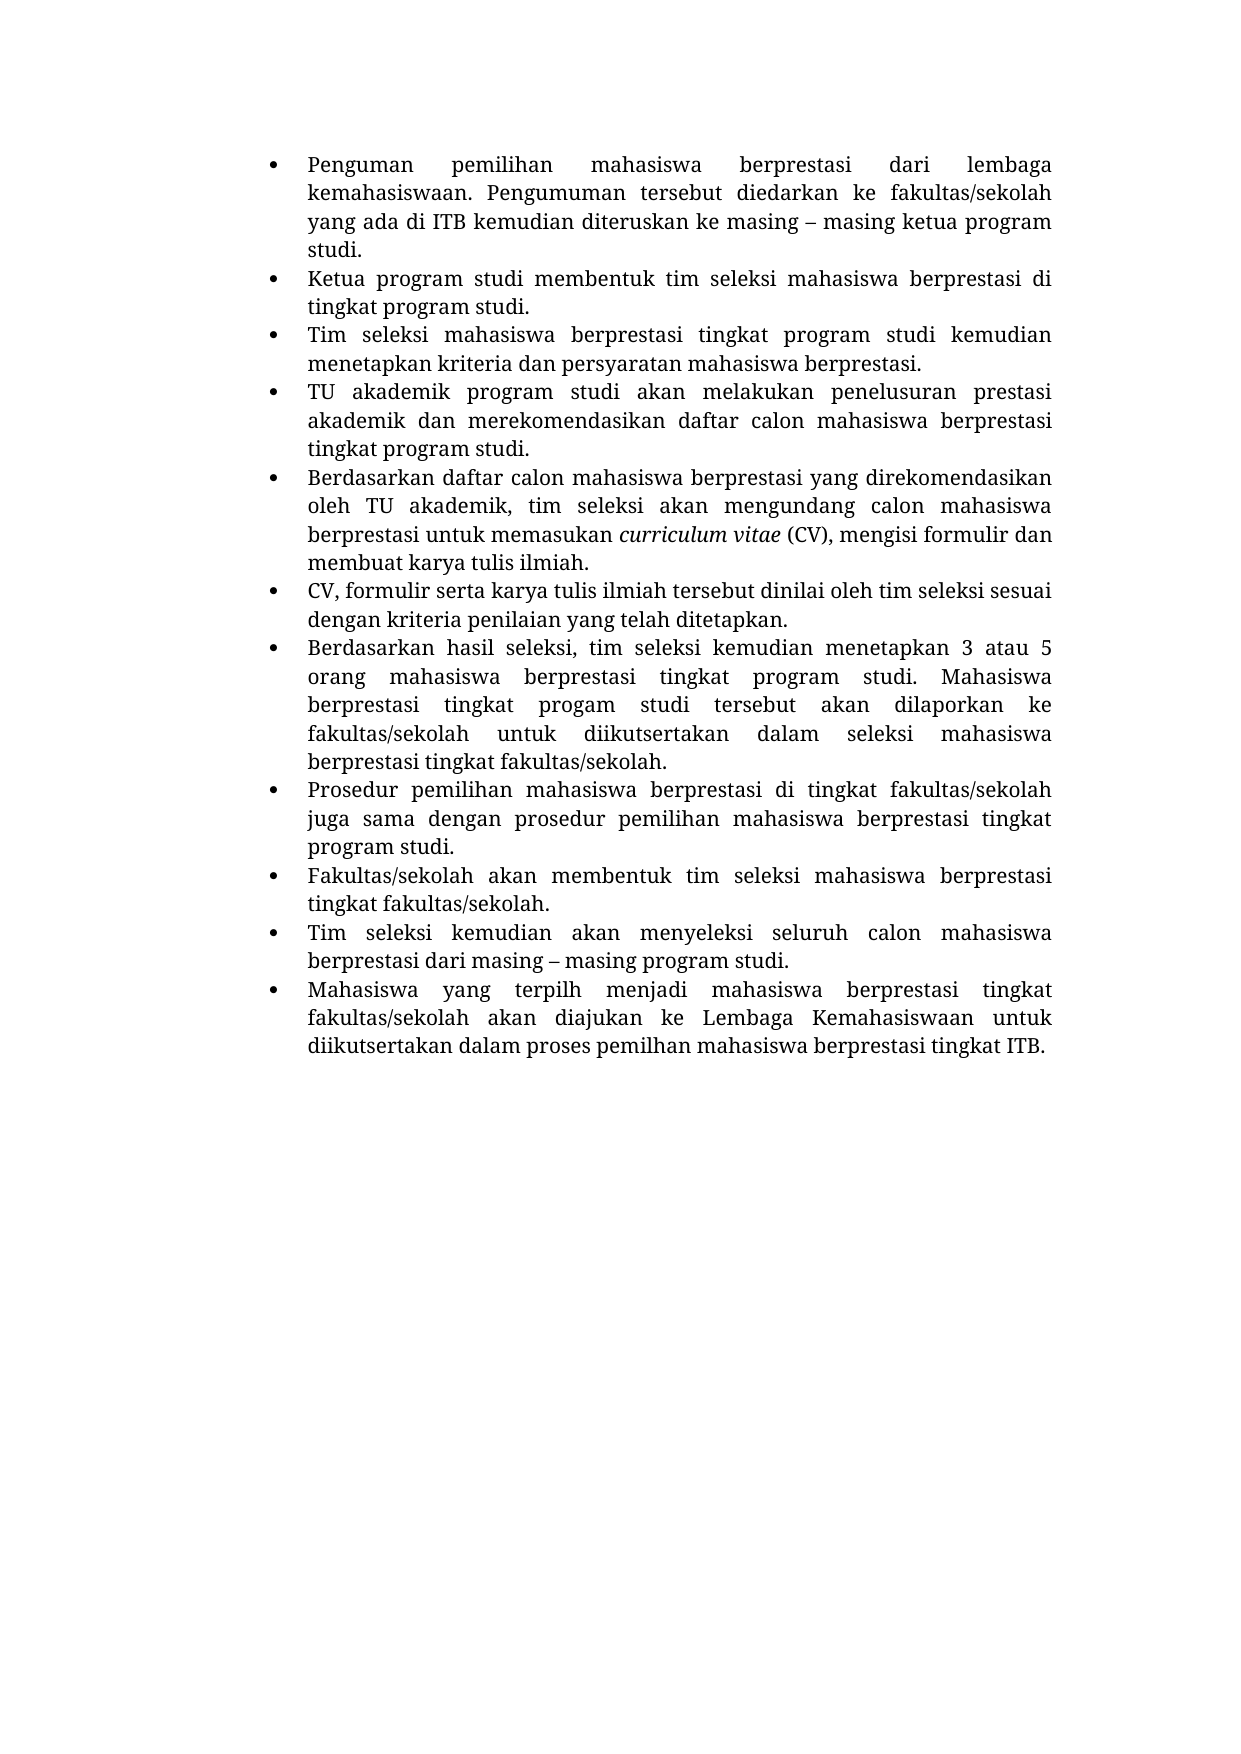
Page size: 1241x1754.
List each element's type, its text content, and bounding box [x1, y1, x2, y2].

list Mahasiswa yang terpilh menjadi mahasiswa berprestasi tingkat fakultas/sekolah akan diajukan ke Lembaga Kemahasiswaan untuk diikutsertakan dalam proses pemilhan mahasiswa berprestasi tingkat ITB. [270, 975, 1053, 1060]
list Fakultas/sekolah akan membentuk tim seleksi mahasiswa berprestasi tingkat fakultas/sekolah. [270, 861, 1053, 918]
list Tim seleksi kemudian akan menyeleksi seluruh calon mahasiswa berprestasi dari masing – masing program studi. [270, 918, 1053, 975]
list Berdasarkan daftar calon mahasiswa berprestasi yang direkomendasikan oleh TU akademik, tim seleksi akan mengundang calon mahasiswa berprestasi untuk memasukan curriculum vitae (CV), mengisi formulir dan membuat karya tulis ilmiah. [270, 463, 1053, 577]
list Berdasarkan hasil seleksi, tim seleksi kemudian menetapkan 3 atau 5 orang mahasiswa berprestasi tingkat program studi. Mahasiswa berprestasi tingkat progam studi tersebut akan dilaporkan ke fakultas/sekolah untuk diikutsertakan dalam seleksi mahasiswa berprestasi tingkat fakultas/sekolah. [270, 633, 1053, 776]
list TU akademik program studi akan melakukan penelusuran prestasi akademik dan merekomendasikan daftar calon mahasiswa berprestasi tingkat program studi. [270, 377, 1053, 463]
list CV, formulir serta karya tulis ilmiah tersebut dinilai oleh tim seleksi sesuai dengan kriteria penilaian yang telah ditetapkan. [270, 577, 1053, 633]
list Tim seleksi mahasiswa berprestasi tingkat program studi kemudian menetapkan kriteria dan persyaratan mahasiswa berprestasi. [270, 321, 1053, 377]
list Penguman pemilihan mahasiswa berprestasi dari lembaga kemahasiswaan. Pengumuman tersebut diedarkan ke fakultas/sekolah yang ada di ITB kemudian diteruskan ke masing – masing ketua program studi. [270, 150, 1053, 264]
list Ketua program studi membentuk tim seleksi mahasiswa berprestasi di tingkat program studi. [270, 264, 1053, 321]
list Prosedur pemilihan mahasiswa berprestasi di tingkat fakultas/sekolah juga sama dengan prosedur pemilihan mahasiswa berprestasi tingkat program studi. [270, 776, 1053, 861]
